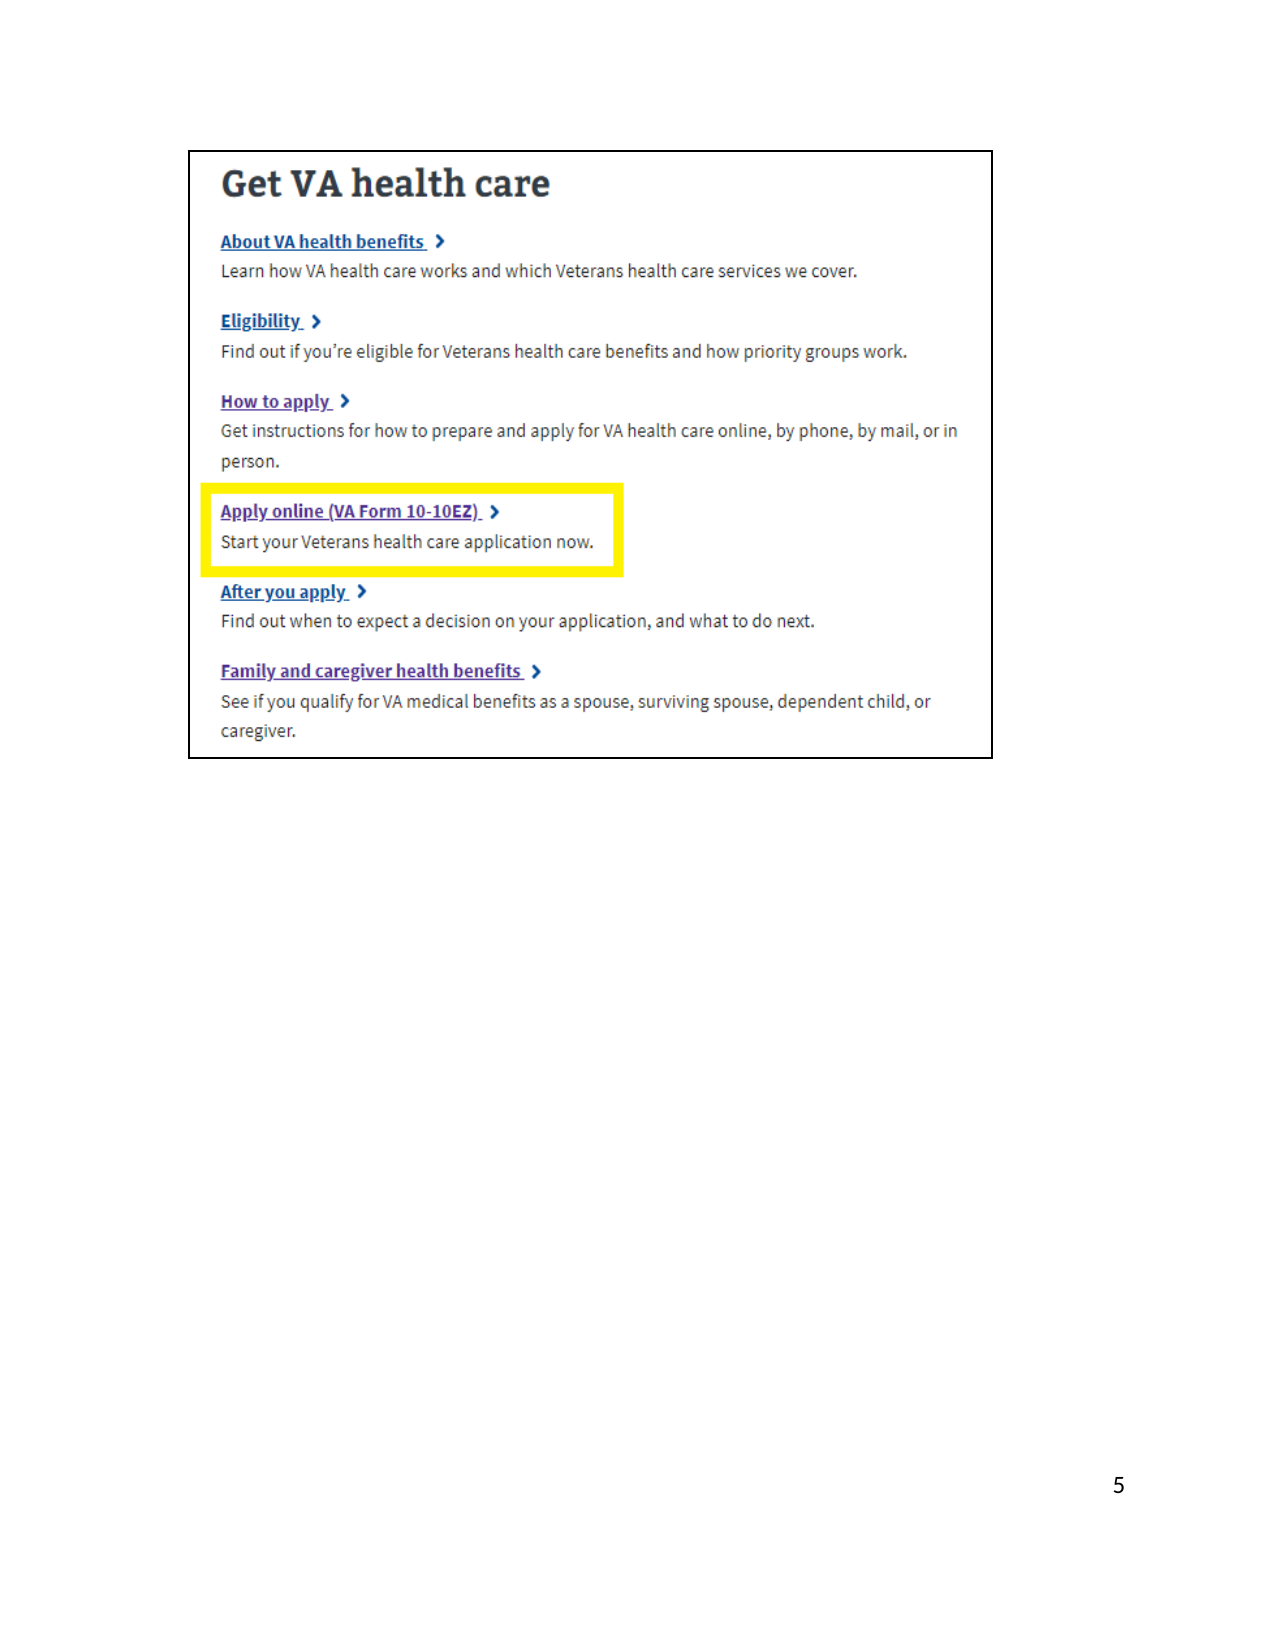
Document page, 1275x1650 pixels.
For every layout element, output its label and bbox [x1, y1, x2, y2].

picture [190, 152, 991, 757]
